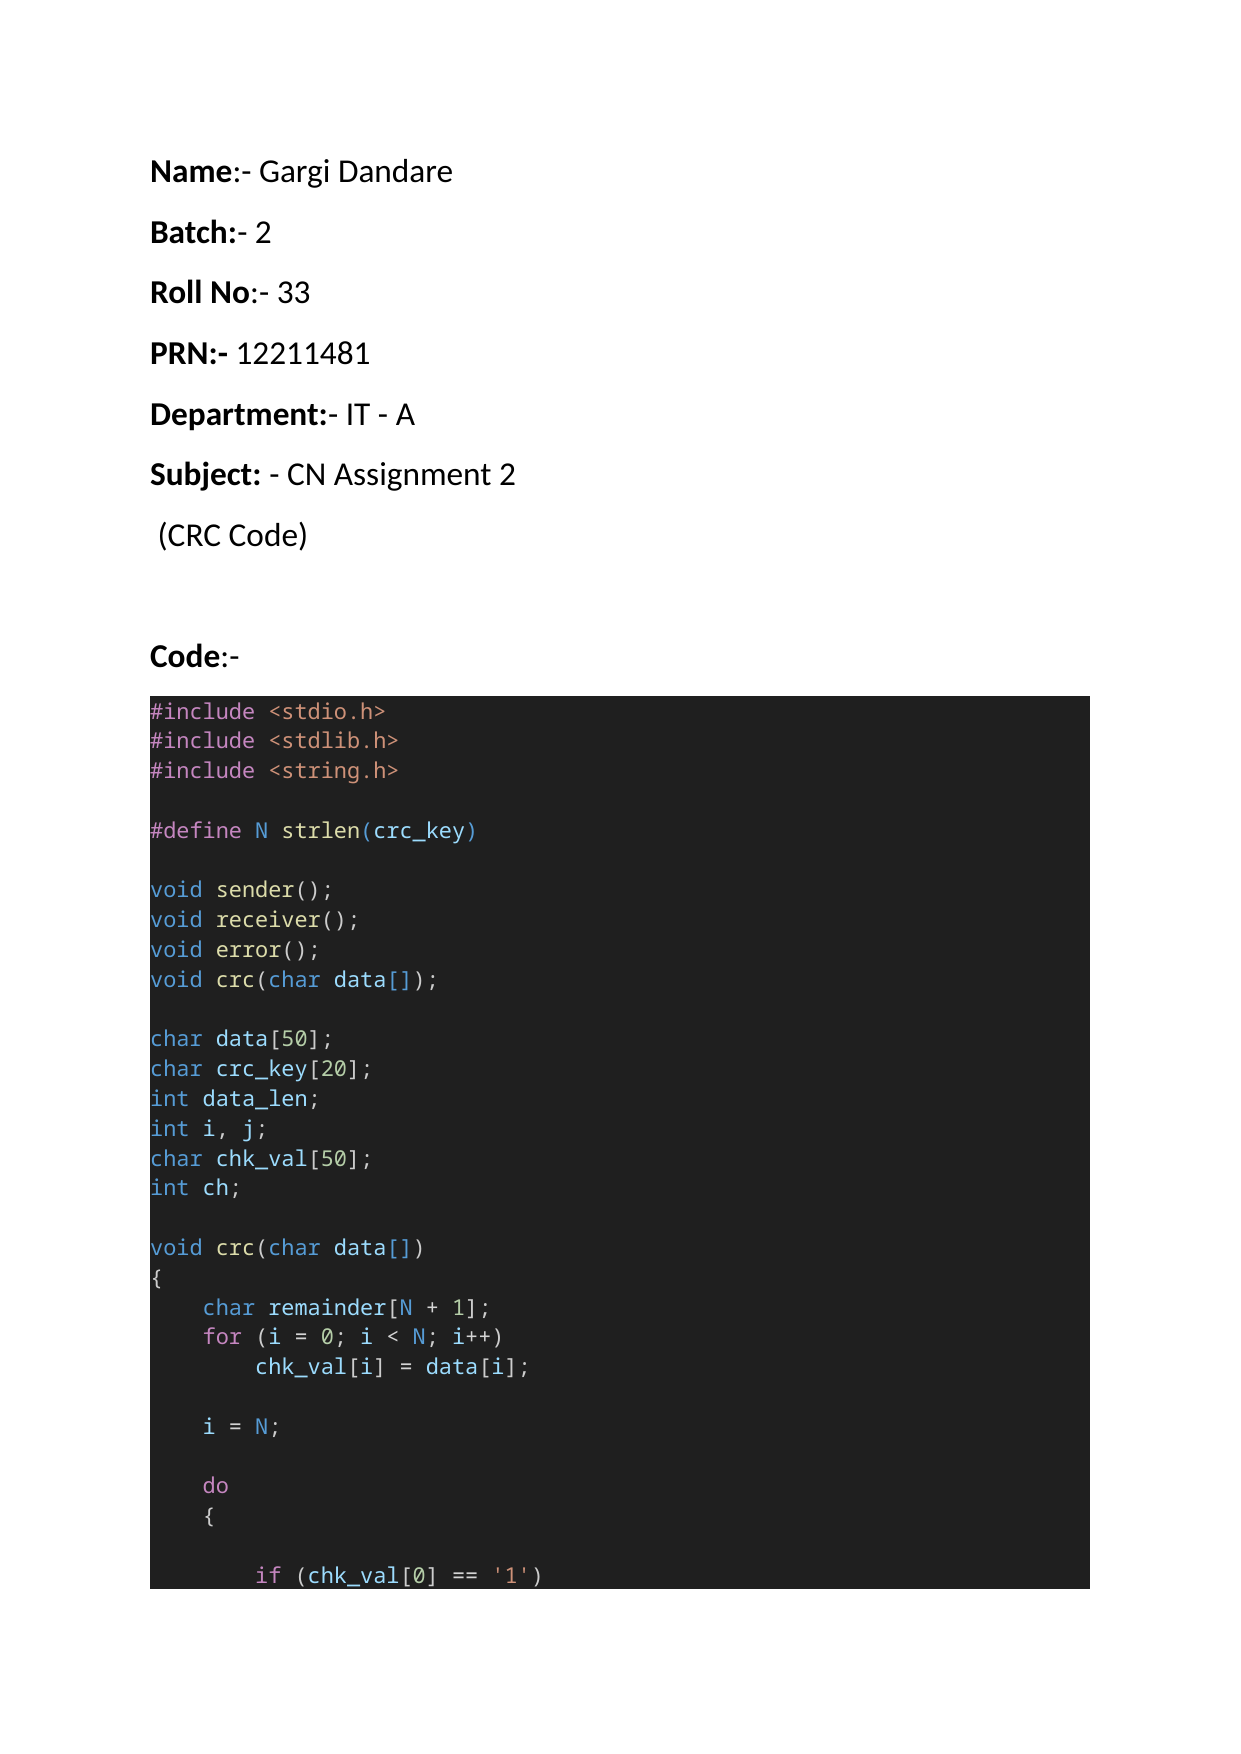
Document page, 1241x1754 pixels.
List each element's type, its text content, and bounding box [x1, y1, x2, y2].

text Batch:- 2 [150, 211, 1090, 251]
text { [150, 1500, 1090, 1530]
text Subject: - CN Assignment 2 [150, 453, 1090, 494]
text #include <stdlib.h> [150, 725, 1090, 755]
text i = N; [150, 1411, 1090, 1440]
text chk_val[i] = data[i]; [150, 1351, 1090, 1381]
text Department:- IT - A [150, 392, 1090, 433]
text char remainder[N + 1]; [150, 1291, 1090, 1321]
text char data[50]; [150, 1023, 1090, 1053]
text for (i = 0; i < N; i++) [150, 1321, 1090, 1351]
text Roll No:- 33 [150, 271, 1090, 312]
text void crc(char data[]) [150, 1232, 1090, 1262]
text #include <string.h> [150, 755, 1090, 785]
text #define N strlen(crc_key) [150, 815, 1090, 844]
text void crc(char data[]); [150, 964, 1090, 993]
text #include <stdio.h> [150, 696, 1090, 725]
text char chk_val[50]; [150, 1142, 1090, 1172]
text void receiver(); [150, 904, 1090, 934]
text Code:- [150, 635, 1090, 676]
text do [150, 1470, 1090, 1500]
text int data_len; [150, 1083, 1090, 1113]
text PRN:- 12211481 [150, 332, 1090, 373]
text { [150, 1262, 1090, 1291]
text int i, j; [150, 1113, 1090, 1142]
text if (chk_val[0] == '1') [150, 1559, 1090, 1589]
text int ch; [150, 1172, 1090, 1202]
text Name:- Gargi Dandare [150, 150, 1090, 191]
text void error(); [150, 934, 1090, 964]
text (CRC Code) [150, 514, 1090, 554]
text void sender(); [150, 874, 1090, 904]
text char crc_key[20]; [150, 1053, 1090, 1083]
